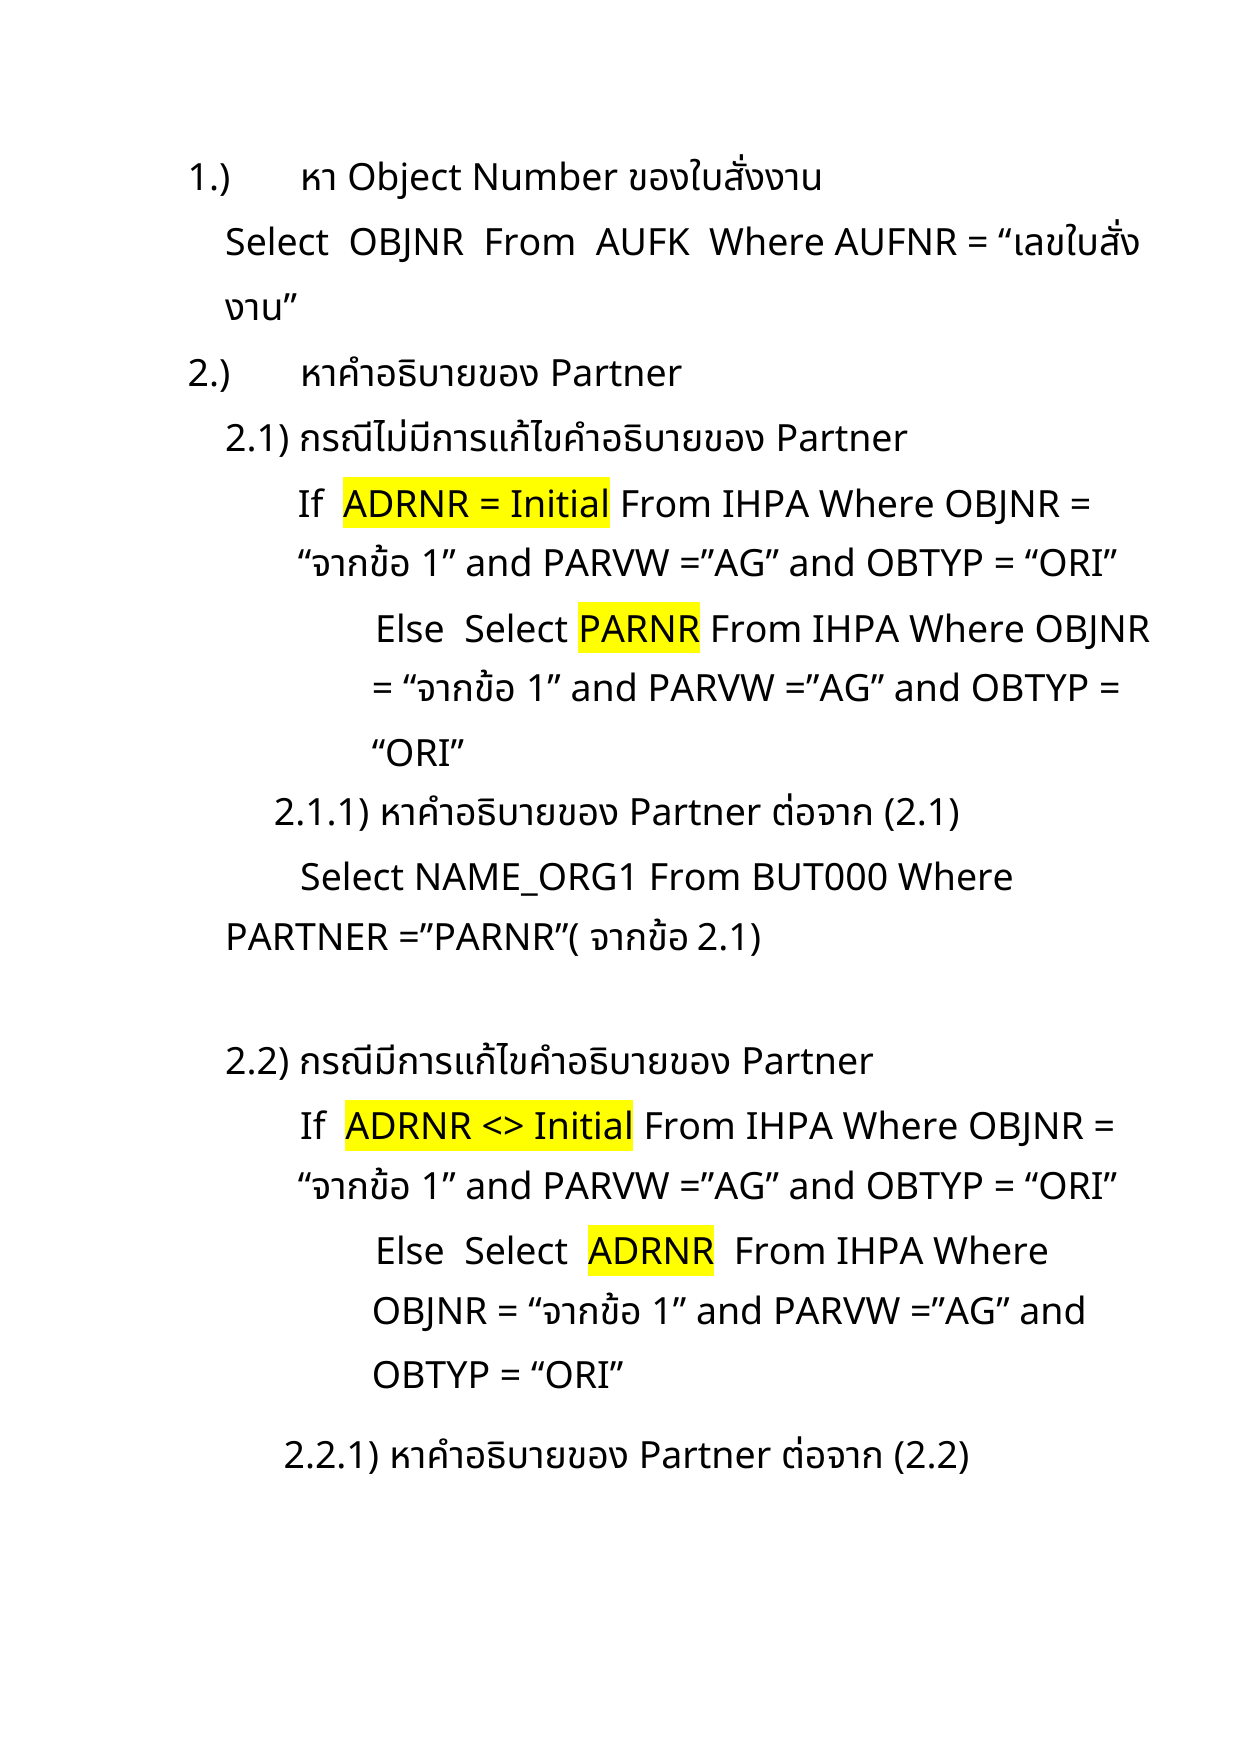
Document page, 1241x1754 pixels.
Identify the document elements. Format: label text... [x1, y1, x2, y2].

list Else Select ADRNR From IHPA Where OBJNR = “จากข้อ 1” and PARVW =”AG” and OBTYP = “ORI” [225, 1224, 1167, 1399]
text 2.2.1) หาคำอธิบายของ Partner ต่อจาก (2.2) [150, 1428, 1167, 1485]
list หา Object Number ของใบสั่งงาน [187, 150, 1167, 207]
list Select OBJNR From AUFK Where AUFNR = “เลขใบสั่งงาน” [225, 216, 1167, 338]
list 2.1) กรณีไม่มีการแก้ไขคำอธิบายของ Partner [225, 412, 1167, 468]
list Else Select PARNR From IHPA Where OBJNR = “จากข้อ 1” and PARVW =”AG” and OBTYP = “ORI” [225, 602, 1167, 777]
list 2.1.1) หาคำอธิบายของ Partner ต่อจาก (2.1) [225, 785, 1167, 842]
list 2.2) กรณีมีการแก้ไขคำอธิบายของ Partner [225, 1034, 1167, 1091]
list หาคำอธิบายของ Partner [187, 346, 1167, 403]
list If ADRNR = Initial From IHPA Where OBJNR = “จากข้อ 1” and PARVW =”AG” and OBTYP = “ORI” [225, 477, 1167, 593]
list Select NAME_ORG1 From BUT000 Where PARTNER =”PARNR”( จากข้อ2.1) [225, 850, 1167, 967]
list If ADRNR <> Initial From IHPA Where OBJNR = “จากข้อ 1” and PARVW =”AG” and OBTYP = “ORI” [298, 1099, 1167, 1216]
